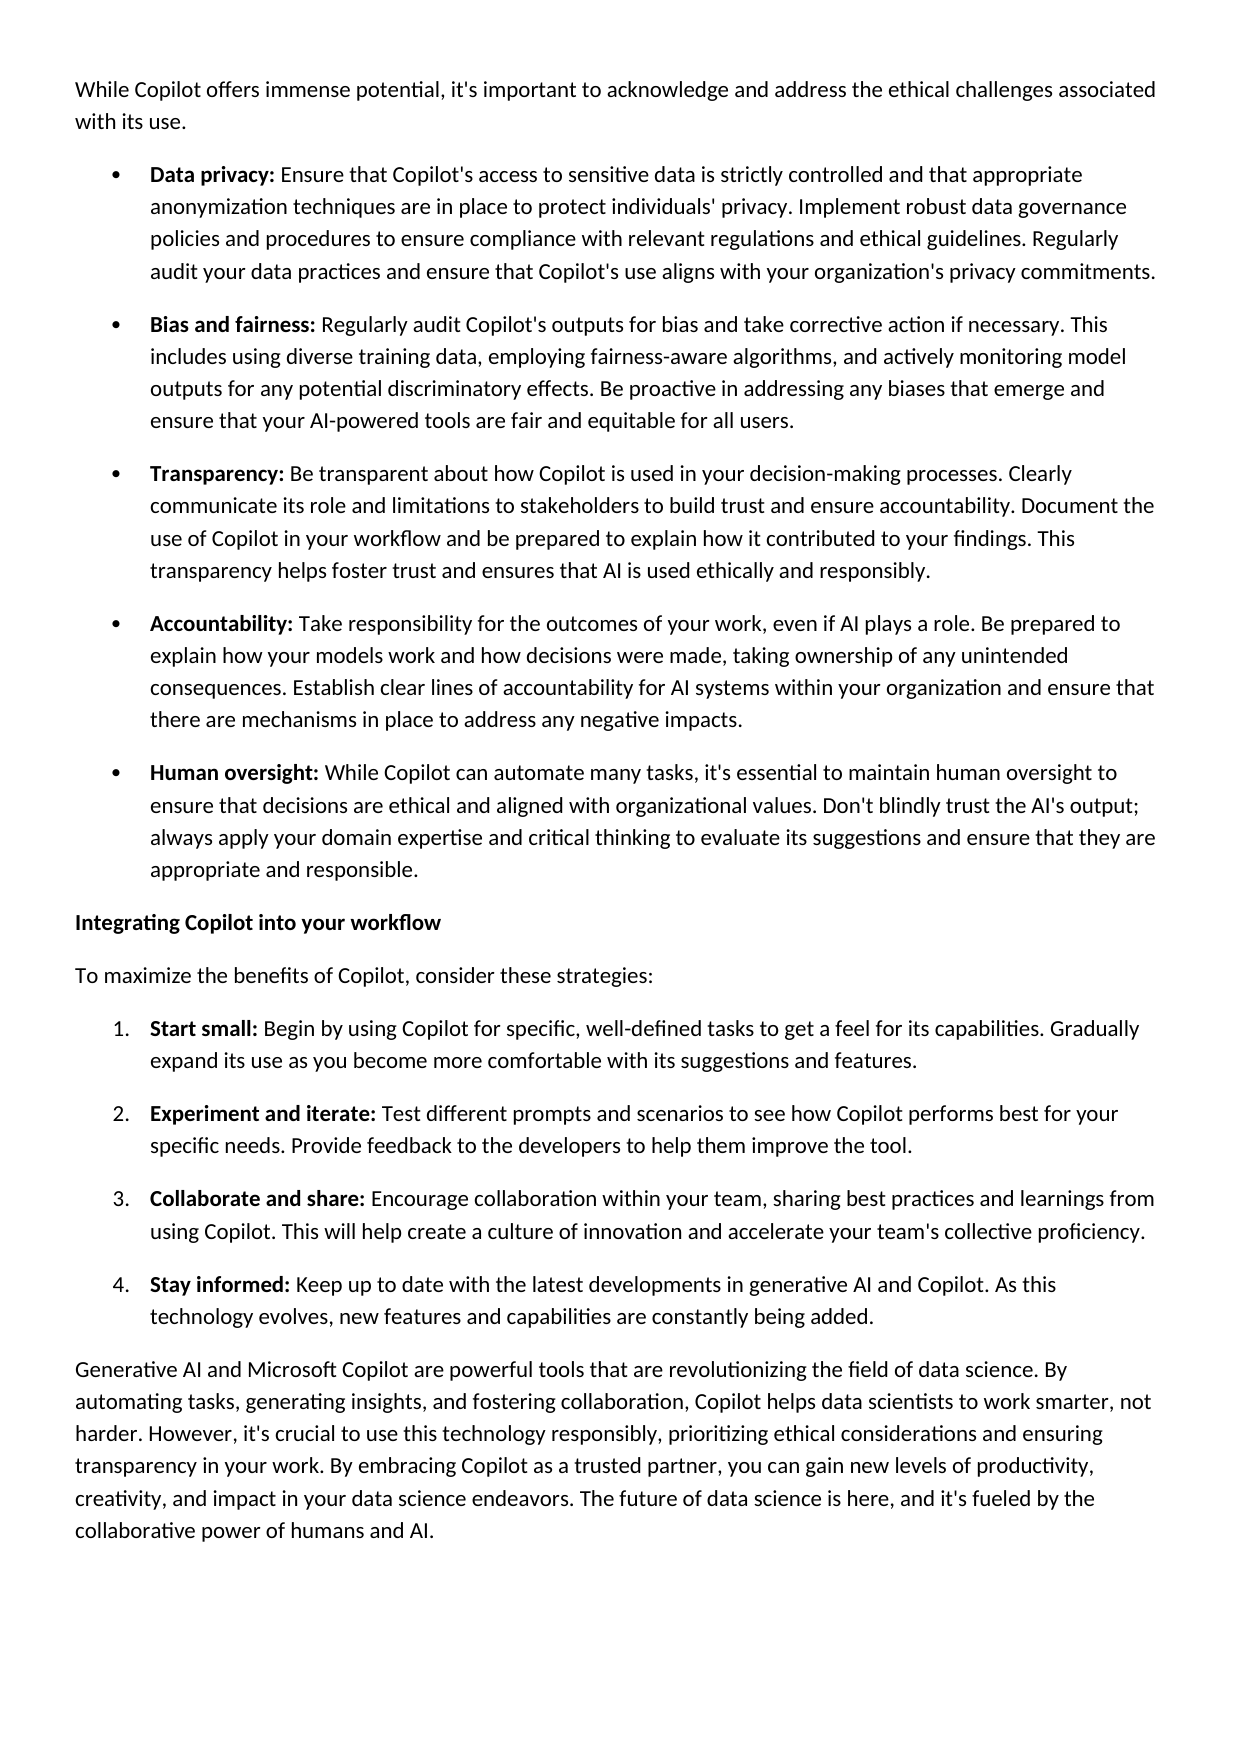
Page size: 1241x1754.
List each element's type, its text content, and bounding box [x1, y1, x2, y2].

text Integrating Copilot into your workflow [75, 908, 1165, 936]
text To maximize the benefits of Copilot, consider these strategies: [75, 961, 1165, 989]
list Bias and fairness: Regularly audit Copilot's outputs for bias and take corrective action if necessary. This includes using diverse training data, employing fairness-aware algorithms, and actively monitoring model outputs for any potential discriminatory effects. Be proactive in addressing any biases that emerge and ensure that your AI-powered tools are fair and equitable for all users. [112, 310, 1165, 434]
list Collaborate and share: Encourage collaboration within your team, sharing best practices and learnings from using Copilot. This will help create a culture of innovation and accelerate your team's collective proficiency. [112, 1184, 1165, 1245]
list Transparency: Be transparent about how Copilot is used in your decision-making processes. Clearly communicate its role and limitations to stakeholders to build trust and ensure accountability. Document the use of Copilot in your workflow and be prepared to explain how it contributed to your findings. This transparency helps foster trust and ensures that AI is used ethically and responsibly. [112, 459, 1165, 584]
list Stay informed: Keep up to date with the latest developments in generative AI and Copilot. As this technology evolves, new features and capabilities are constantly being added. [112, 1270, 1165, 1330]
list Experiment and iterate: Test different prompts and scenarios to see how Copilot performs best for your specific needs. Provide feedback to the developers to help them improve the tool. [112, 1099, 1165, 1159]
text While Copilot offers immense potential, it's important to acknowledge and address the ethical challenges associated with its use. [75, 75, 1165, 135]
list Data privacy: Ensure that Copilot's access to sensitive data is strictly controlled and that appropriate anonymization techniques are in place to protect individuals' privacy. Implement robust data governance policies and procedures to ensure compliance with relevant regulations and ethical guidelines. Regularly audit your data practices and ensure that Copilot's use aligns with your organization's privacy commitments. [112, 160, 1165, 285]
text Generative AI and Microsoft Copilot are powerful tools that are revolutionizing the field of data science. By automating tasks, generating insights, and fostering collaboration, Copilot helps data scientists to work smarter, not harder. However, it's crucial to use this technology responsibly, prioritizing ethical considerations and ensuring transparency in your work. By embracing Copilot as a trusted partner, you can gain new levels of productivity, creativity, and impact in your data science endeavors. The future of data science is here, and it's fueled by the collaborative power of humans and AI. [75, 1355, 1165, 1544]
list Start small: Begin by using Copilot for specific, well-defined tasks to get a feel for its capabilities. Gradually expand its use as you become more comfortable with its suggestions and features. [112, 1014, 1165, 1074]
list Accountability: Take responsibility for the outcomes of your work, even if AI plays a role. Be prepared to explain how your models work and how decisions were made, taking ownership of any unintended consequences. Establish clear lines of accountability for AI systems within your organization and ensure that there are mechanisms in place to address any negative impacts. [112, 609, 1165, 733]
list Human oversight: While Copilot can automate many tasks, it's essential to maintain human oversight to ensure that decisions are ethical and aligned with organizational values. Don't blindly trust the AI's output; always apply your domain expertise and critical thinking to evaluate its suggestions and ensure that they are appropriate and responsible. [112, 758, 1165, 883]
